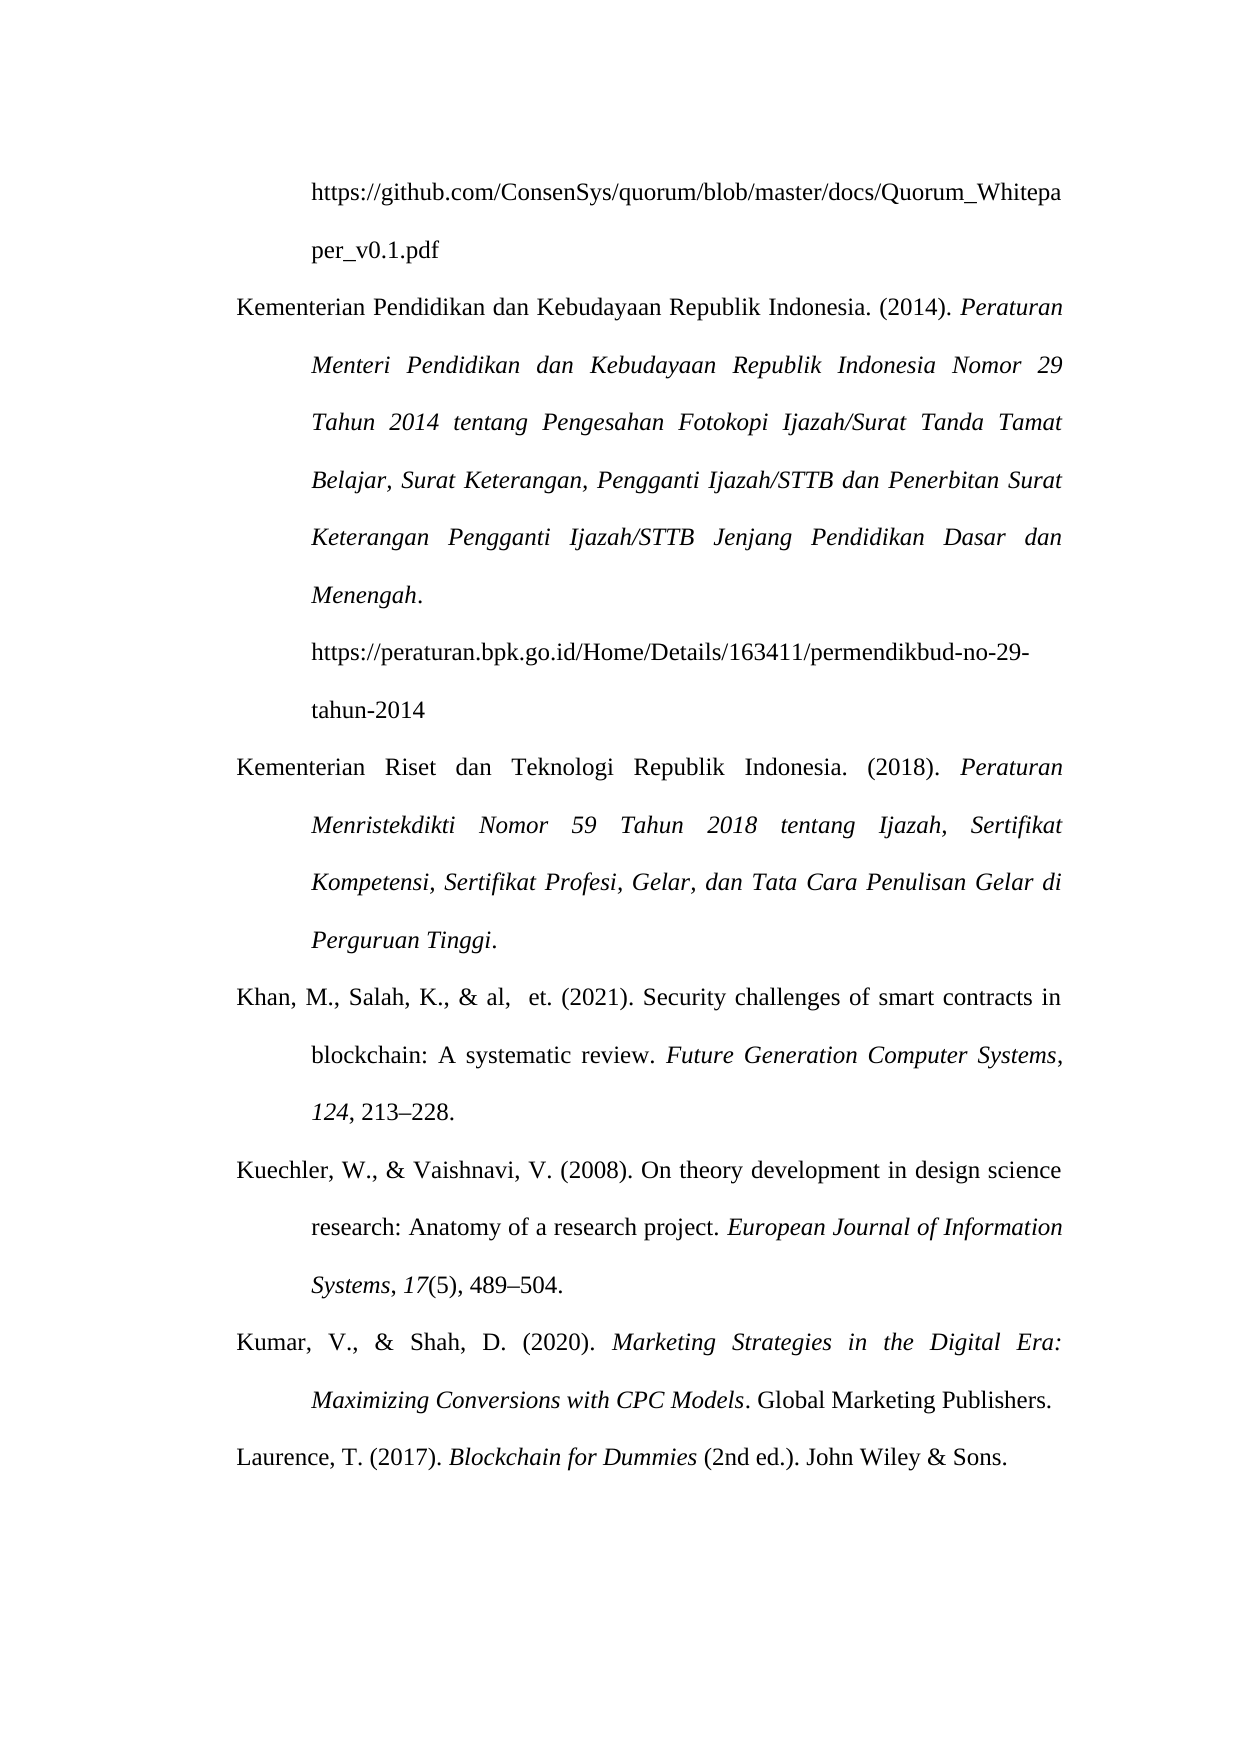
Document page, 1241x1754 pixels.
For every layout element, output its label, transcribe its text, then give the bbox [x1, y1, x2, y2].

text Laurence, T. (2017). Blockchain for Dummies (2nd ed.). John Wiley & Sons. [236, 1442, 1063, 1471]
text Kuechler, W., & Vaishnavi, V. (2008). On theory development in design science research: Anatomy of a research project. European Journal of Information Systems, 17(5), 489–504. [236, 1155, 1063, 1298]
text Kementerian Riset dan Teknologi Republik Indonesia. (2018). Peraturan Menristekdikti Nomor 59 Tahun 2018 tentang Ijazah, Sertifikat Kompetensi, Sertifikat Profesi, Gelar, dan Tata Cara Penulisan Gelar di Perguruan Tinggi. [236, 752, 1063, 953]
text Kementerian Pendidikan dan Kebudayaan Republik Indonesia. (2014). Peraturan Menteri Pendidikan dan Kebudayaan Republik Indonesia Nomor 29 Tahun 2014 tentang Pengesahan Fotokopi Ijazah/Surat Tanda Tamat Belajar, Surat Keterangan, Pengganti Ijazah/STTB dan Penerbitan Surat Keterangan Pengganti Ijazah/STTB Jenjang Pendidikan Dasar dan Menengah. https://peraturan.bpk.go.id/Home/Details/163411/permendikbud-no-29-tahun-2014 [236, 292, 1063, 723]
text Khan, M., Salah, K., & al, et. (2021). Security challenges of smart contracts in blockchain: A systematic review. Future Generation Computer Systems, 124, 213–228. [236, 982, 1063, 1126]
text Kumar, V., & Shah, D. (2020). Marketing Strategies in the Digital Era: Maximizing Conversions with CPC Models. Global Marketing Publishers. [236, 1327, 1063, 1413]
